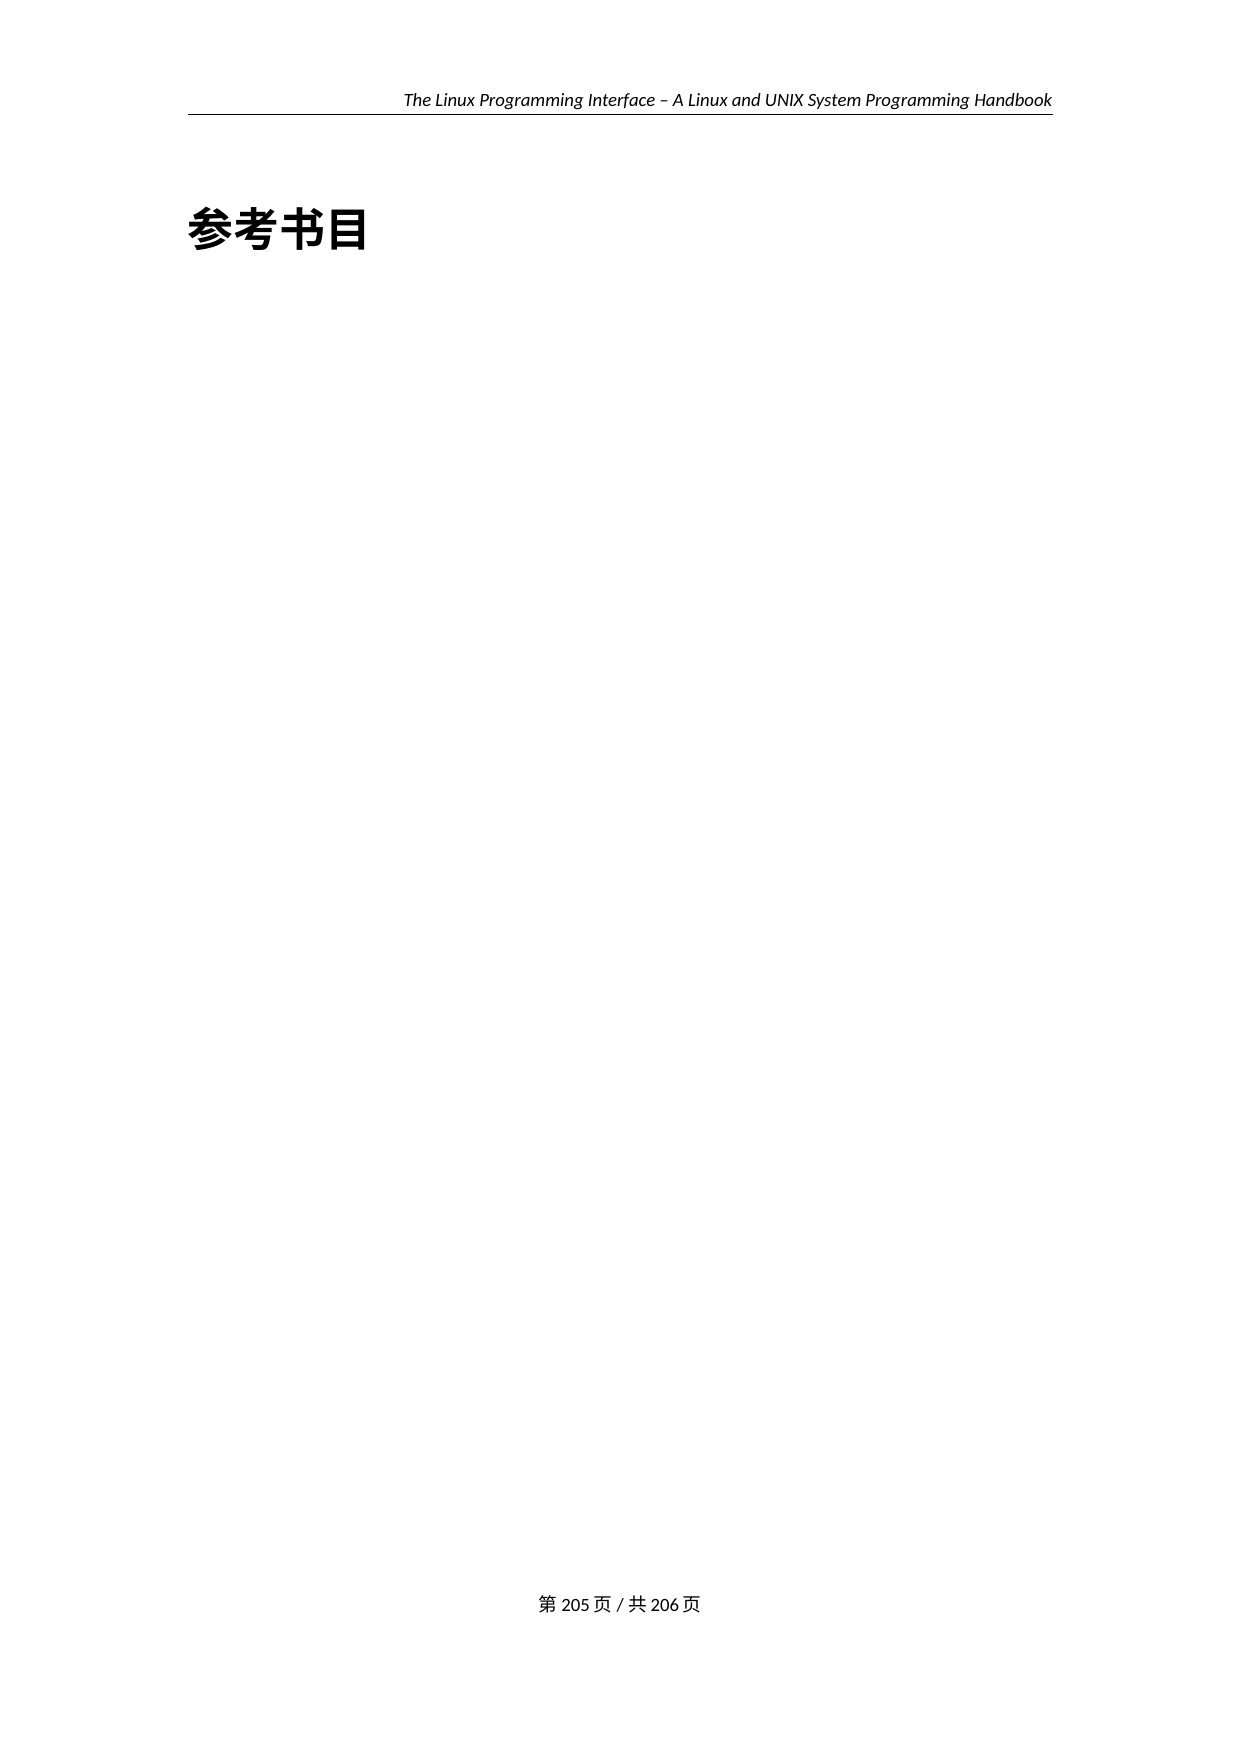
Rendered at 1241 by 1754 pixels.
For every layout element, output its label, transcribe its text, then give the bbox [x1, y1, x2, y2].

subtitle 参考书目 [187, 192, 1053, 260]
